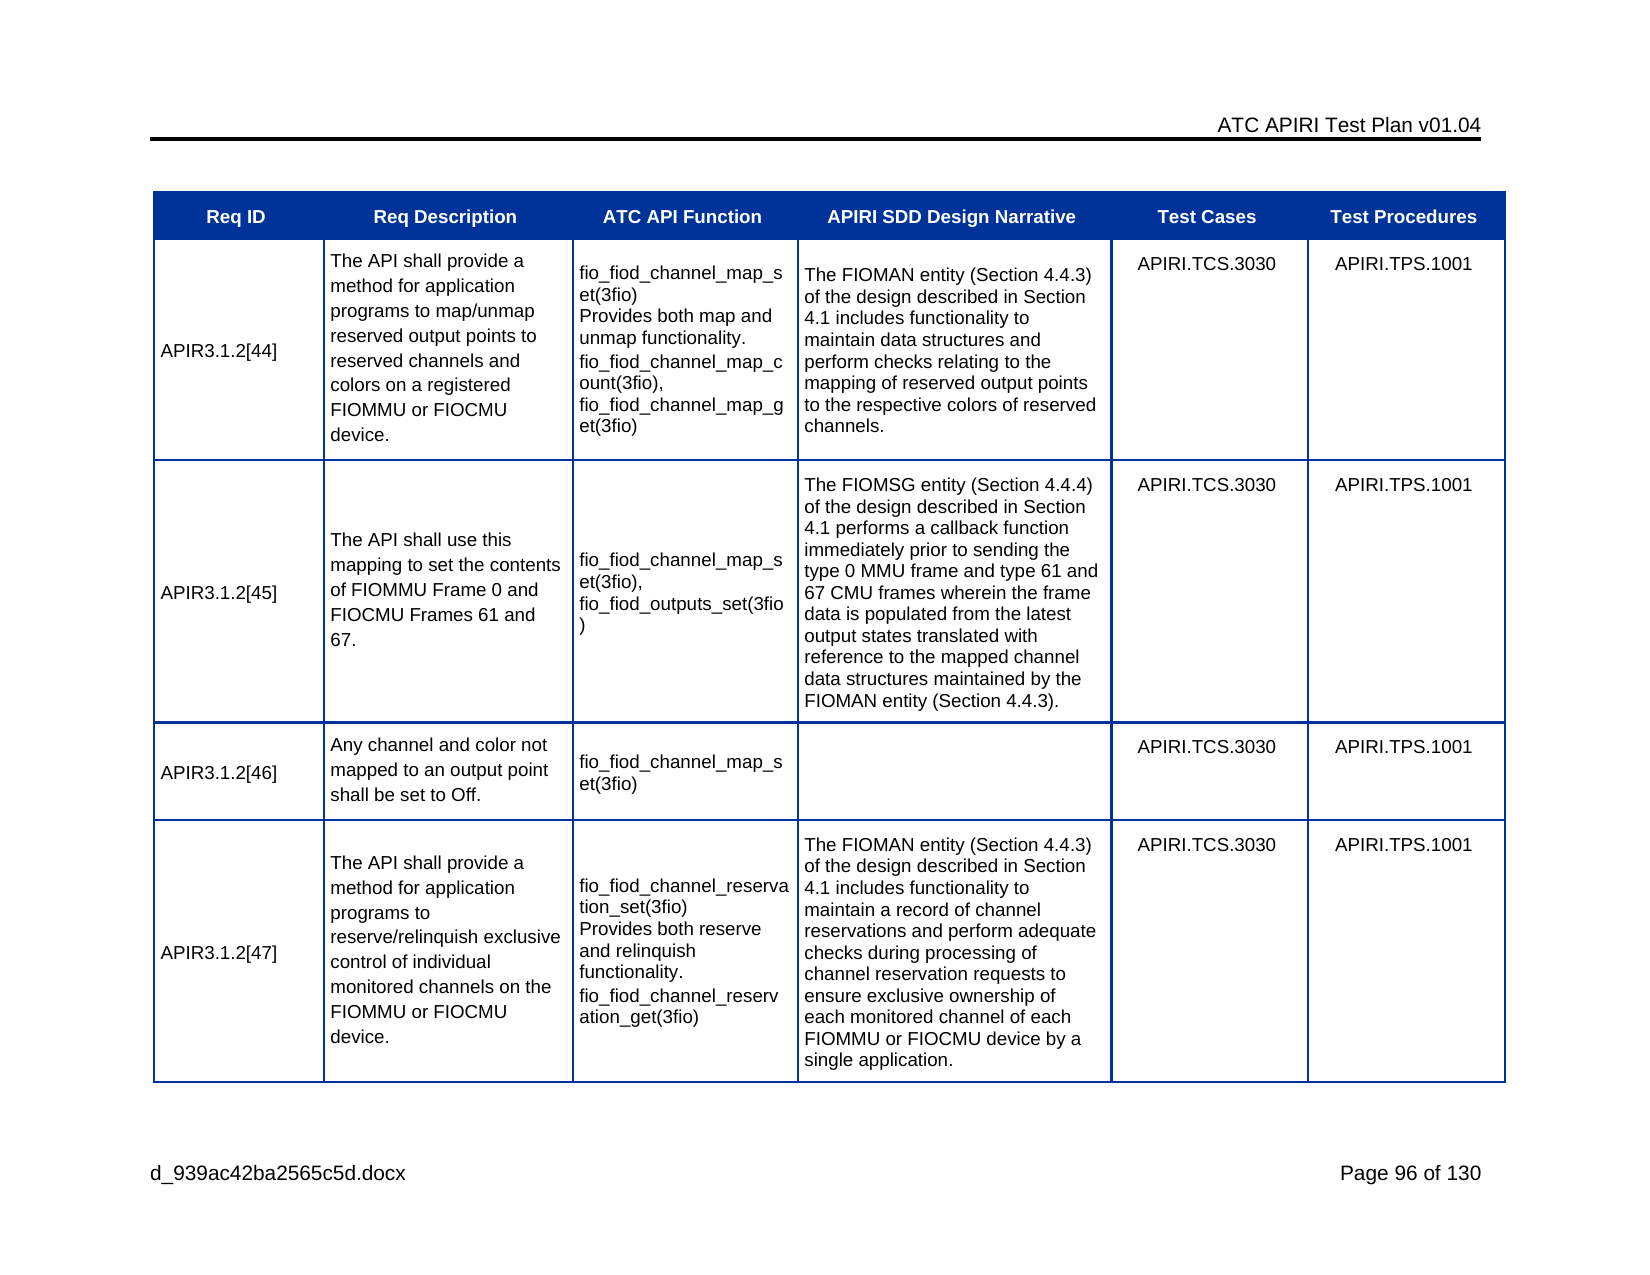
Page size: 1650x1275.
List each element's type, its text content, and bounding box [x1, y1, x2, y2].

table_cell The FIOMAN entity (Section 4.4.3) of the design described in Section 4.1 includes functionality to maintain data structures and perform checks relating to the mapping of reserved output points to the respective colors of reserved channels. [799, 240, 1110, 459]
table_cell The FIOMSG entity (Section 4.4.4) of the design described in Section 4.1 performs a callback function immediately prior to sending the type 0 MMU frame and type 61 and 67 CMU frames wherein the frame data is populated from the latest output states translated with reference to the mapped channel data structures maintained by the FIOMAN entity (Section 4.4.3). [799, 461, 1110, 721]
table_cell fio_fiod_channel_map_set(3fio), fio_fiod_outputs_set(3fio) [574, 461, 797, 721]
table_cell APIR3.1.2[44] [155, 240, 323, 459]
table_cell fio_fiod_channel_map_set(3fio) [574, 724, 797, 819]
table_header Req Description [325, 193, 572, 238]
table_cell APIRI.TPS.1001 [1309, 821, 1504, 1081]
table_cell fio_fiod_channel_map_set(3fio) Provides both map and unmap functionality. fio_fiod_channel_map_count(3fio), fio_fiod_channel_map_get(3fio) [574, 240, 797, 459]
table_header ATC API Function [574, 193, 797, 238]
table_cell APIRI.TCS.3030 [1113, 461, 1307, 721]
table_cell APIRI.TCS.3030 [1113, 724, 1307, 819]
table_cell APIRI.TCS.3030 [1113, 240, 1307, 459]
table_cell The API shall use this mapping to set the contents of FIOMMU Frame 0 and FIOCMU Frames 61 and 67. [325, 461, 572, 721]
table_header APIRI SDD Design Narrative [799, 193, 1110, 238]
table_cell The FIOMAN entity (Section 4.4.3) of the design described in Section 4.1 includes functionality to maintain a record of channel reservations and perform adequate checks during processing of channel reservation requests to ensure exclusive ownership of each monitored channel of each FIOMMU or FIOCMU device by a single application. [799, 821, 1110, 1081]
table_header Test Cases [1113, 193, 1307, 238]
table_cell APIRI.TPS.1001 [1309, 461, 1504, 721]
table_cell APIR3.1.2[47] [155, 821, 323, 1081]
table_cell APIR3.1.2[45] [155, 461, 323, 721]
table_cell fio_fiod_channel_reservation_set(3fio) Provides both reserve and relinquish functionality. fio_fiod_channel_reservation_get(3fio) [574, 821, 797, 1081]
table_header Test Procedures [1309, 193, 1504, 238]
table_cell APIRI.TPS.1001 [1309, 240, 1504, 459]
table_header Req ID [155, 193, 323, 238]
table_cell Any channel and color not mapped to an output point shall be set to Off. [325, 724, 572, 819]
table_cell The API shall provide a method for application programs to reserve/relinquish exclusive control of individual monitored channels on the FIOMMU or FIOCMU device. [325, 821, 572, 1081]
table_cell APIRI.TCS.3030 [1113, 821, 1307, 1081]
table_cell APIR3.1.2[46] [155, 724, 323, 819]
table_cell APIRI.TPS.1001 [1309, 724, 1504, 819]
table_cell [799, 724, 1110, 819]
table_cell The API shall provide a method for application programs to map/unmap reserved output points to reserved channels and colors on a registered FIOMMU or FIOCMU device. [325, 240, 572, 459]
